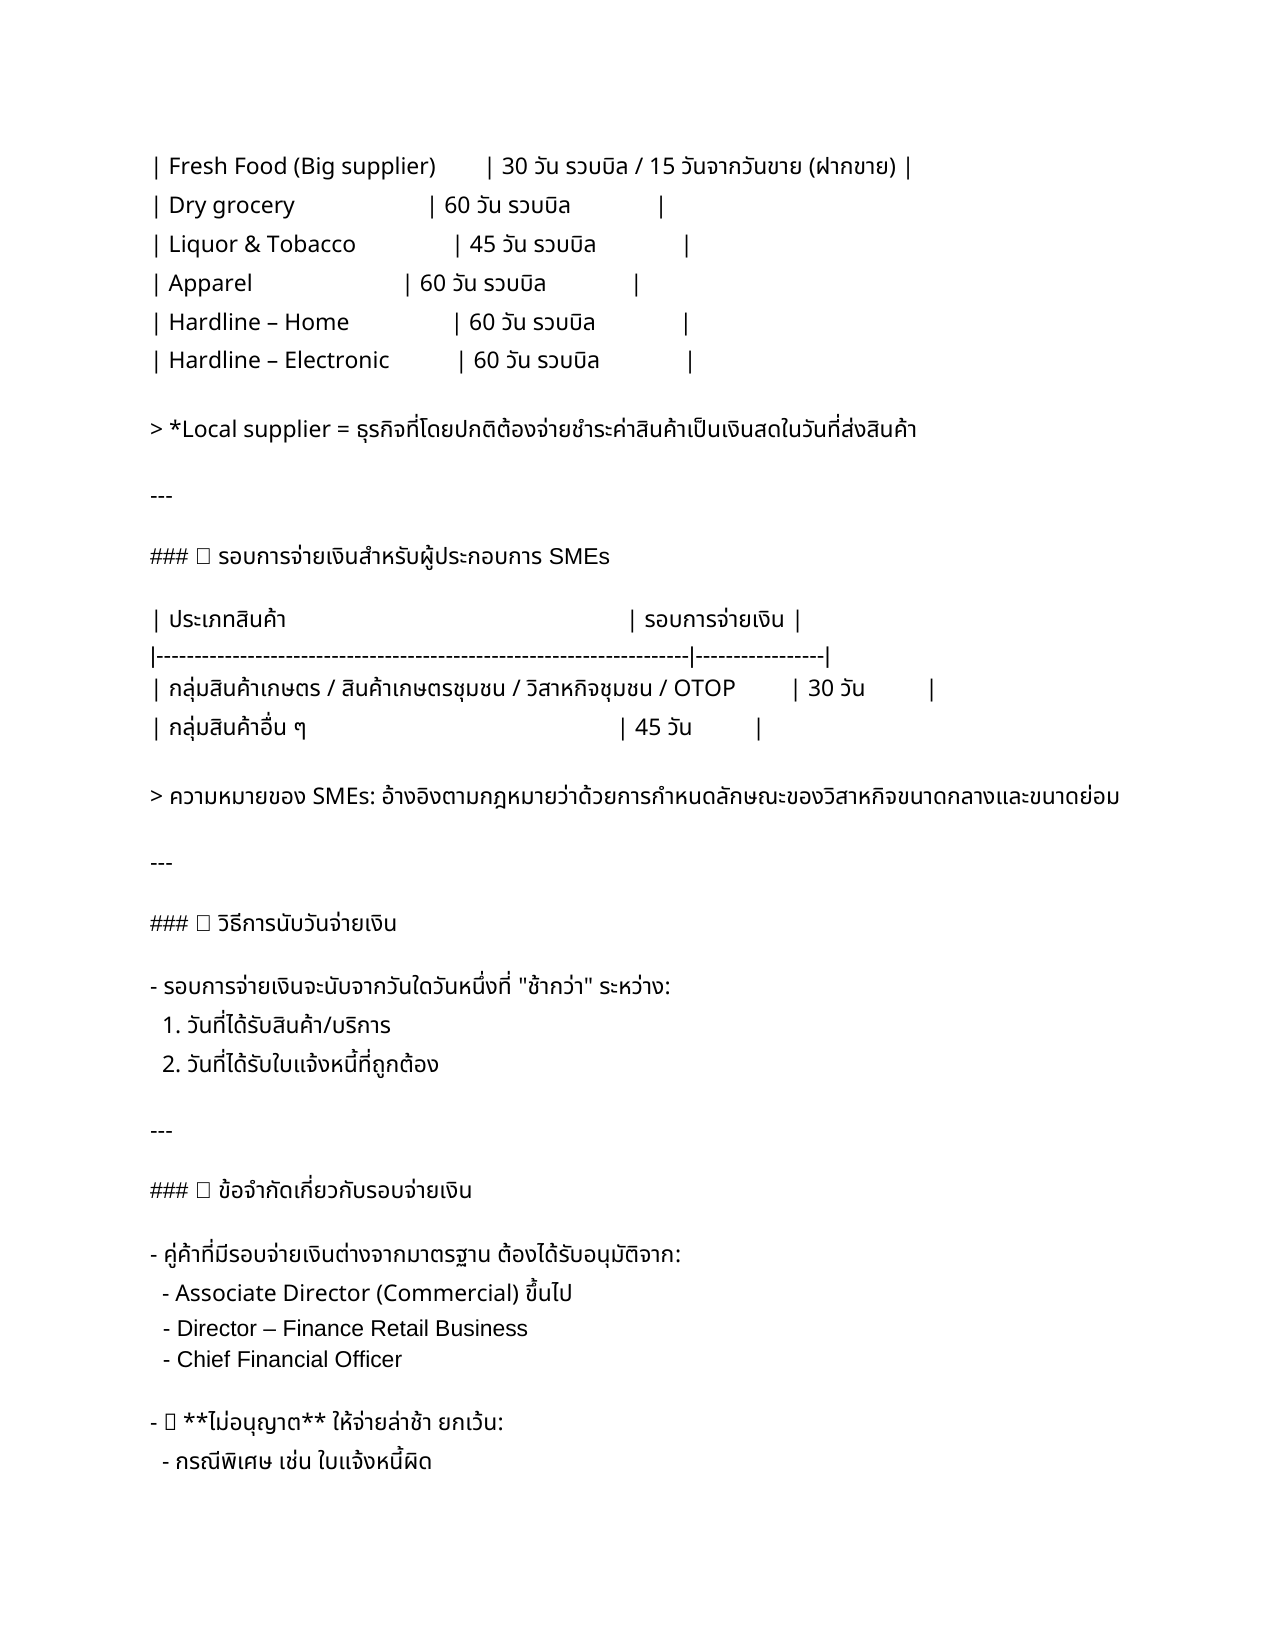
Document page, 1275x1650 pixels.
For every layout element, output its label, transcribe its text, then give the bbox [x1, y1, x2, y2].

text 1. วันที่ได้รับสินค้า/บริการ [150, 1009, 1125, 1043]
text | Apparel | 60 วัน รวบบิล | [150, 267, 1125, 300]
text | Hardline – Electronic | 60 วัน รวบบิล | [150, 344, 1125, 378]
text | กลุ่มสินค้าเกษตร / สินค้าเกษตรชุมชน / วิสาหกิจชุมชน / OTOP | 30 วัน | [150, 672, 1125, 706]
text 2. วันที่ได้รับใบแจ้งหนี้ที่ถูกต้อง [150, 1048, 1125, 1082]
text - Director – Finance Retail Business [150, 1315, 1125, 1342]
text ### 🧾 รอบการจ่ายเงินสำหรับผู้ประกอบการ SMEs [150, 543, 1125, 569]
text ### 🚫 ข้อจำกัดเกี่ยวกับรอบจ่ายเงิน [150, 1177, 1125, 1204]
text | Fresh Food (Big supplier) | 30 วัน รวบบิล / 15 วันจากวันขาย (ฝากขาย) | [150, 150, 1125, 184]
text --- [150, 482, 1125, 509]
text | Liquor & Tobacco | 45 วัน รวบบิล | [150, 228, 1125, 262]
text > ความหมายของ SMEs: อ้างอิงตามกฎหมายว่าด้วยการกำหนดลักษณะของวิสาหกิจขนาดกลางและขนาดย่อม [150, 780, 1125, 814]
text --- [150, 849, 1125, 876]
text | กลุ่มสินค้าอื่น ๆ | 45 วัน | [150, 711, 1125, 745]
text - Chief Financial Officer [150, 1346, 1125, 1372]
text - รอบการจ่ายเงินจะนับจากวันใดวันหนึ่งที่ "ช้ากว่า" ระหว่าง: [150, 970, 1125, 1004]
text - คู่ค้าที่มีรอบจ่ายเงินต่างจากมาตรฐาน ต้องได้รับอนุมัติจาก: [150, 1238, 1125, 1272]
text --- [150, 1117, 1125, 1143]
text - ❌ **ไม่อนุญาต** ให้จ่ายล่าช้า ยกเว้น: [150, 1406, 1125, 1440]
text | Hardline – Home | 60 วัน รวบบิล | [150, 305, 1125, 339]
text | ประเภทสินค้า | รอบการจ่ายเงิน | [150, 603, 1125, 637]
text | Dry grocery | 60 วัน รวบบิล | [150, 189, 1125, 223]
text > *Local supplier = ธุรกิจที่โดยปกติต้องจ่ายชำระค่าสินค้าเป็นเงินสดในวันที่ส่งสินค้า [150, 413, 1125, 447]
text - กรณีพิเศษ เช่น ใบแจ้งหนี้ผิด [150, 1445, 1125, 1479]
text - Associate Director (Commercial) ขึ้นไป [150, 1277, 1125, 1310]
text |----------------------------------------------------------------------|-----------------| [150, 642, 1125, 668]
text ### 📆 วิธีการนับวันจ่ายเงิน [150, 910, 1125, 936]
